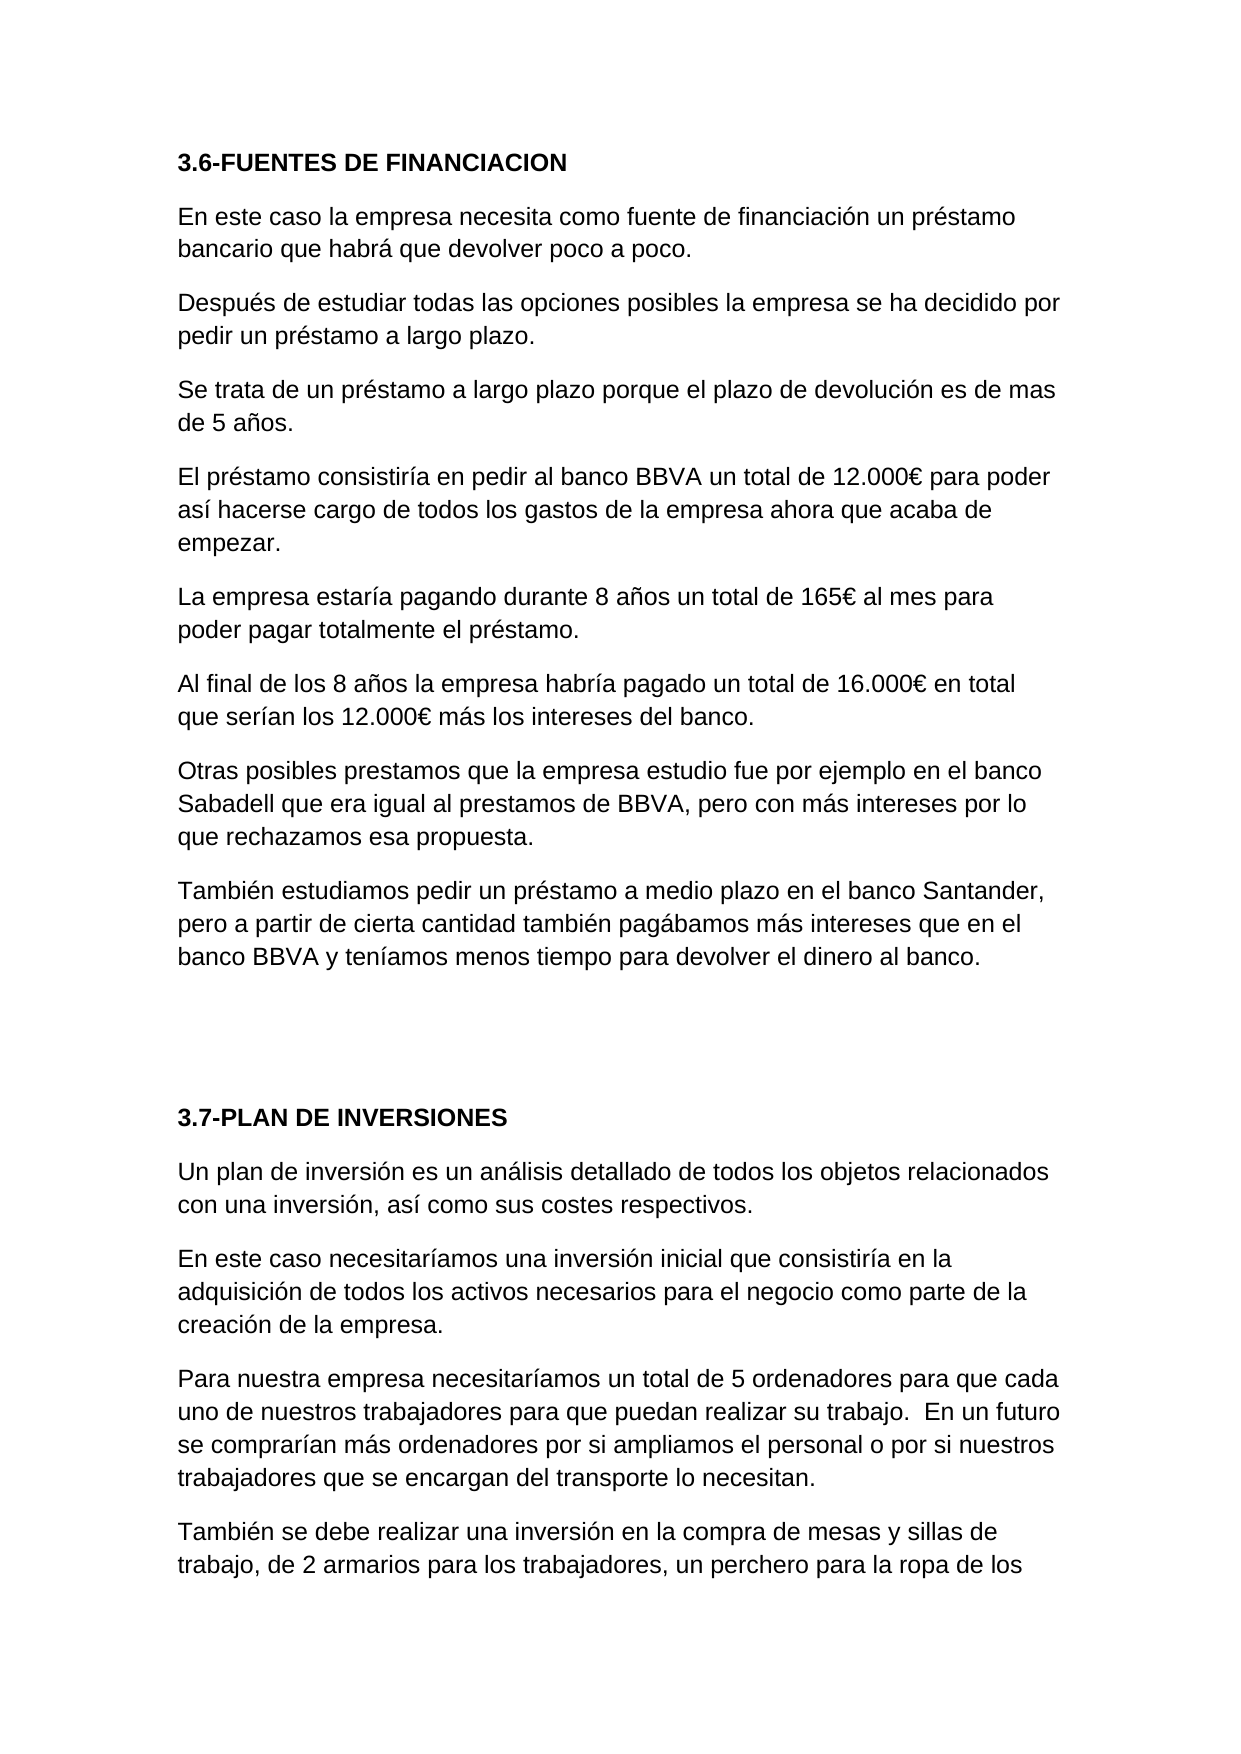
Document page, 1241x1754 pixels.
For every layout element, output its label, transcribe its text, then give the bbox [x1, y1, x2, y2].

text El préstamo consistiría en pedir al banco BBVA un total de 12.000€ para poder así hacerse cargo de todos los gastos de la empresa ahora que acaba de empezar. [177, 462, 1063, 557]
text 3.6-FUENTES DE FINANCIACION [177, 148, 1063, 176]
text Un plan de inversión es un análisis detallado de todos los objetos relacionados con una inversión, así como sus costes respectivos. [177, 1157, 1063, 1219]
text Otras posibles prestamos que la empresa estudio fue por ejemplo en el banco Sabadell que era igual al prestamos de BBVA, pero con más intereses por lo que rechazamos esa propuesta. [177, 756, 1063, 851]
text Para nuestra empresa necesitaríamos un total de 5 ordenadores para que cada uno de nuestros trabajadores para que puedan realizar su trabajo. En un futuro se comprarían más ordenadores por si ampliamos el personal o por si nuestros trabajadores que se encargan del transporte lo necesitan. [177, 1364, 1063, 1492]
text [177, 1517, 1063, 1578]
text 3.7-PLAN DE INVERSIONES [177, 1103, 1063, 1132]
text En este caso la empresa necesita como fuente de financiación un préstamo bancario que habrá que devolver poco a poco. [177, 201, 1063, 263]
text Después de estudiar todas las opciones posibles la empresa se ha decidido por pedir un préstamo a largo plazo. [177, 288, 1063, 350]
text La empresa estaría pagando durante 8 años un total de 165€ al mes para poder pagar totalmente el préstamo. [177, 582, 1063, 644]
text En este caso necesitaríamos una inversión inicial que consistiría en la adquisición de todos los activos necesarios para el negocio como parte de la creación de la empresa. [177, 1244, 1063, 1339]
text También estudiamos pedir un préstamo a medio plazo en el banco Santander, pero a partir de cierta cantidad también pagábamos más intereses que en el banco BBVA y teníamos menos tiempo para devolver el dinero al banco. [177, 876, 1063, 970]
text Al final de los 8 años la empresa habría pagado un total de 16.000€ en total que serían los 12.000€ más los intereses del banco. [177, 669, 1063, 731]
text Se trata de un préstamo a largo plazo porque el plazo de devolución es de mas de 5 años. [177, 375, 1063, 437]
